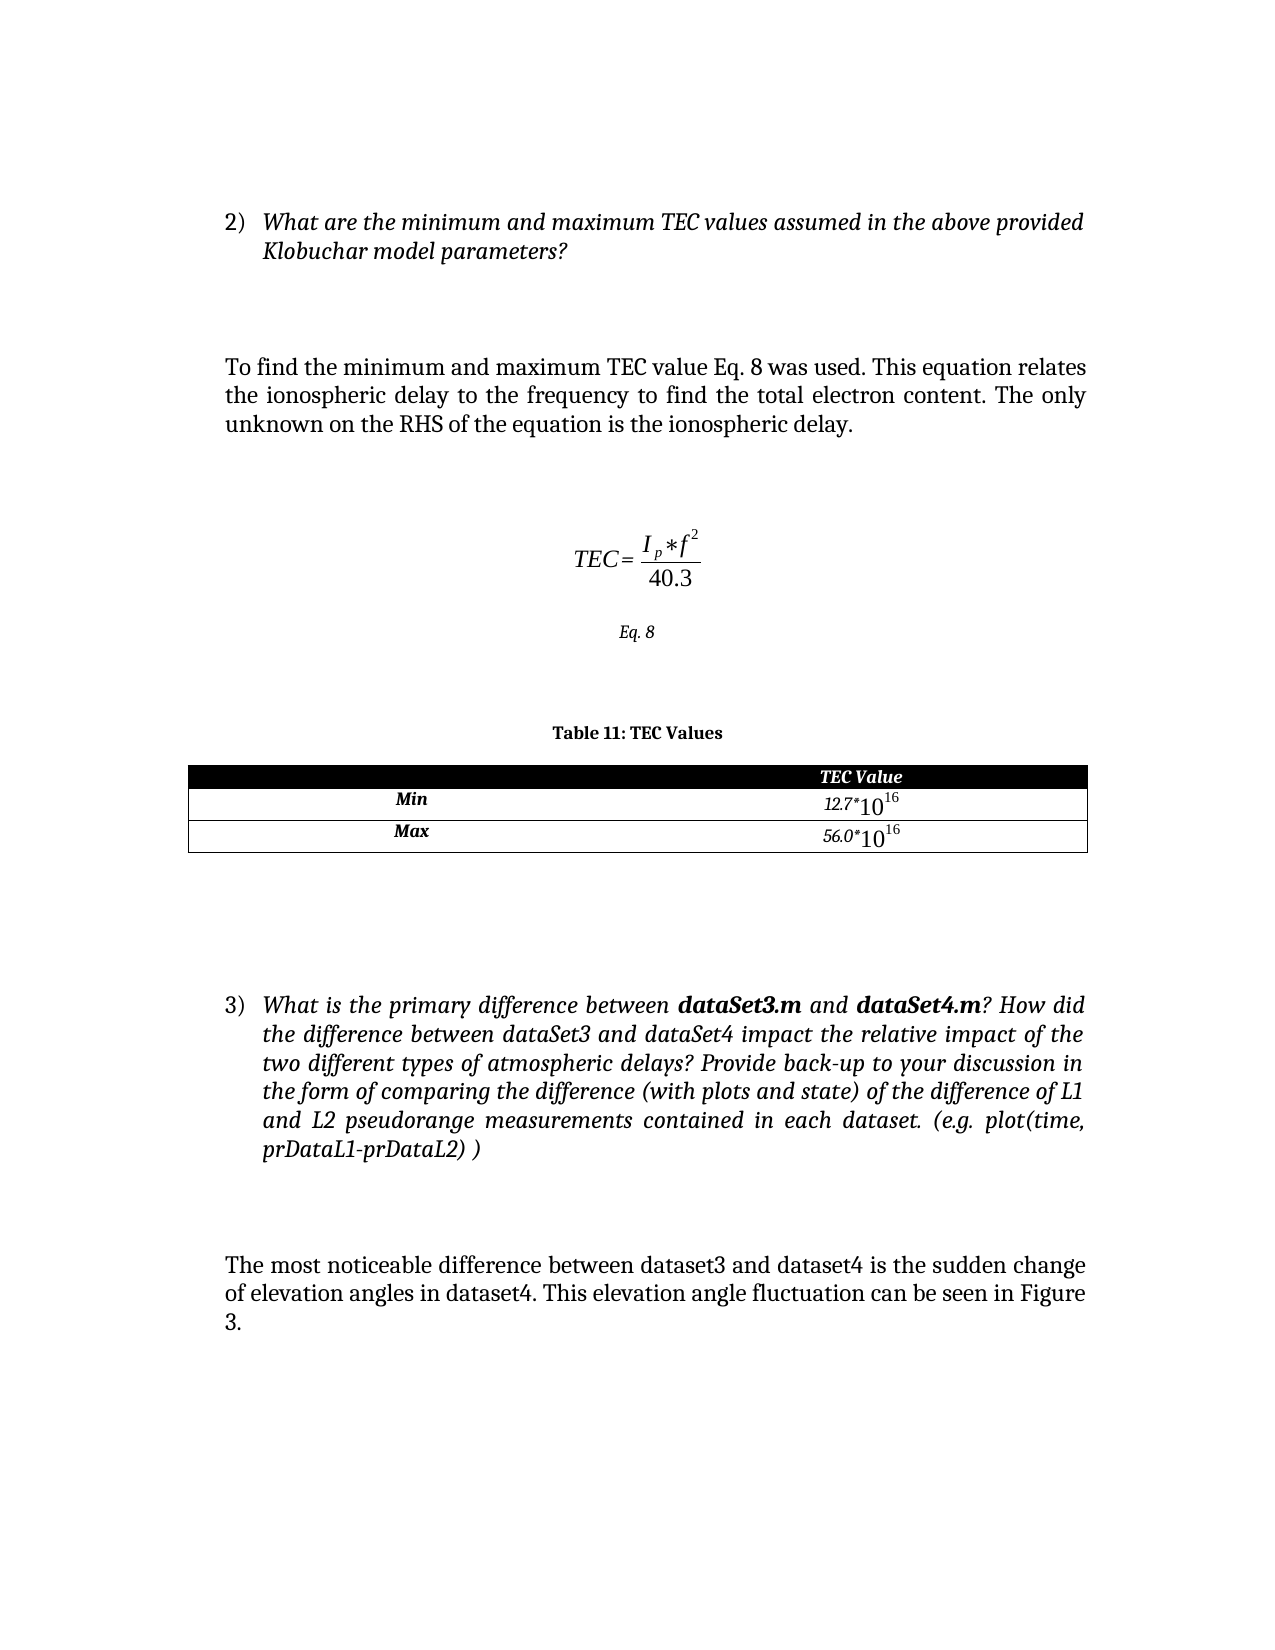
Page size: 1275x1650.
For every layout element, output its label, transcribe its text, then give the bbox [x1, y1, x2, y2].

table_cell Min [189, 789, 637, 820]
table_cell 56.0* [637, 821, 1087, 852]
list What is the primary difference between dataSet3.m and dataSet4.m? How did the difference between dataSet3 and dataSet4 impact the relative impact of the two different types of atmospheric delays? Provide back-up to your discussion in the form of comparing the difference (with plots and state) of the difference of L1 and L2 pseudorange measurements contained in each dataset. (e.g. plot(time, prDataL1-prDataL2) ) [225, 991, 1087, 1163]
text = [187, 526, 1087, 592]
table_cell 12.7* [637, 789, 1087, 820]
text To find the minimum and maximum TEC value Eq. 8 was used. This equation relates the ionospheric delay to the frequency to find the total electron content. The only unknown on the RHS of the equation is the ionospheric delay. [225, 352, 1087, 439]
table_cell Max [189, 821, 637, 852]
text Table 11: TEC Values [187, 723, 1087, 744]
table_header TEC Value [637, 766, 1087, 788]
text Eq. 8 [187, 621, 1087, 643]
text The most noticeable difference between dataset3 and dataset4 is the sudden change of elevation angles in dataset4. This elevation angle fluctuation can be seen in Figure 3. [225, 1251, 1087, 1337]
table_header [189, 766, 637, 788]
list What are the minimum and maximum TEC values assumed in the above provided Klobuchar model parameters? [225, 208, 1087, 265]
